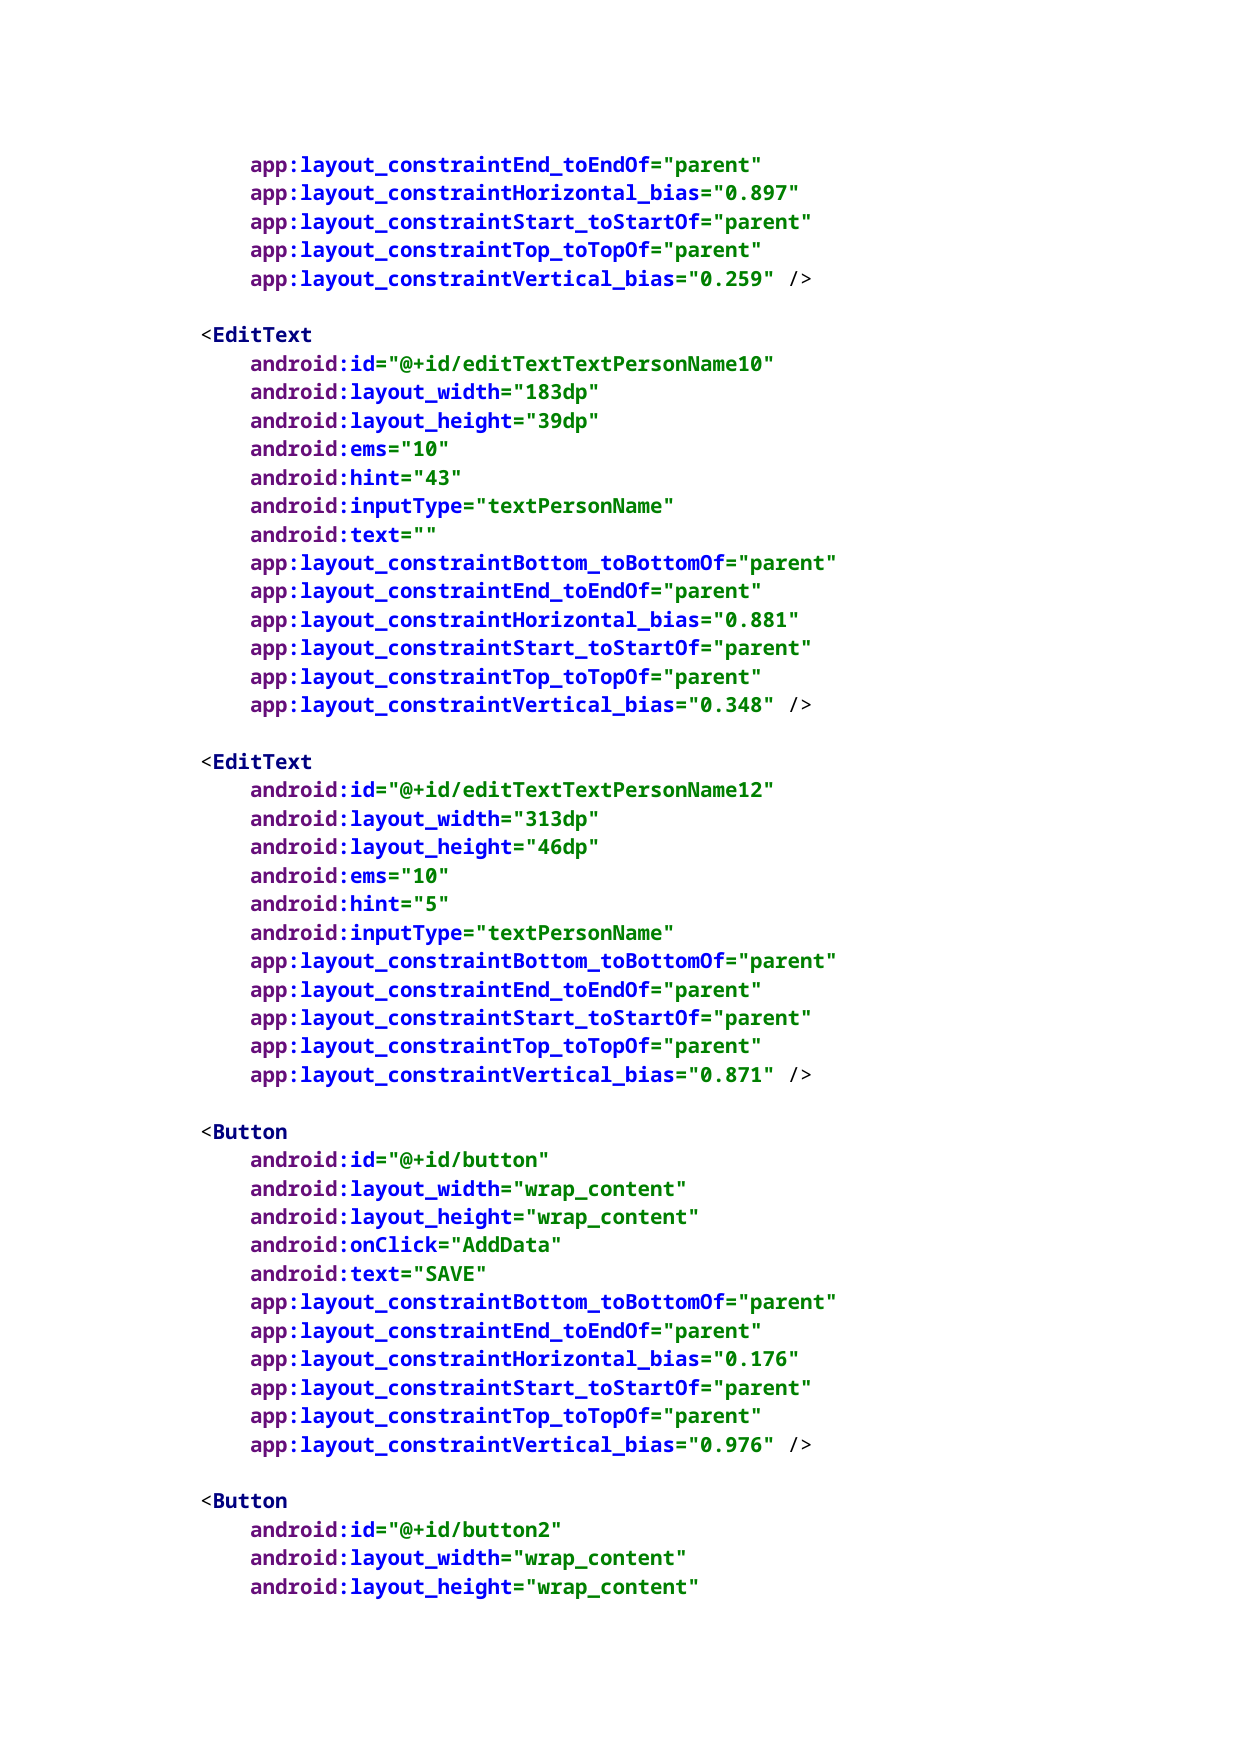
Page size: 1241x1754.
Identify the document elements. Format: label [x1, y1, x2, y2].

text [150, 150, 1090, 1600]
